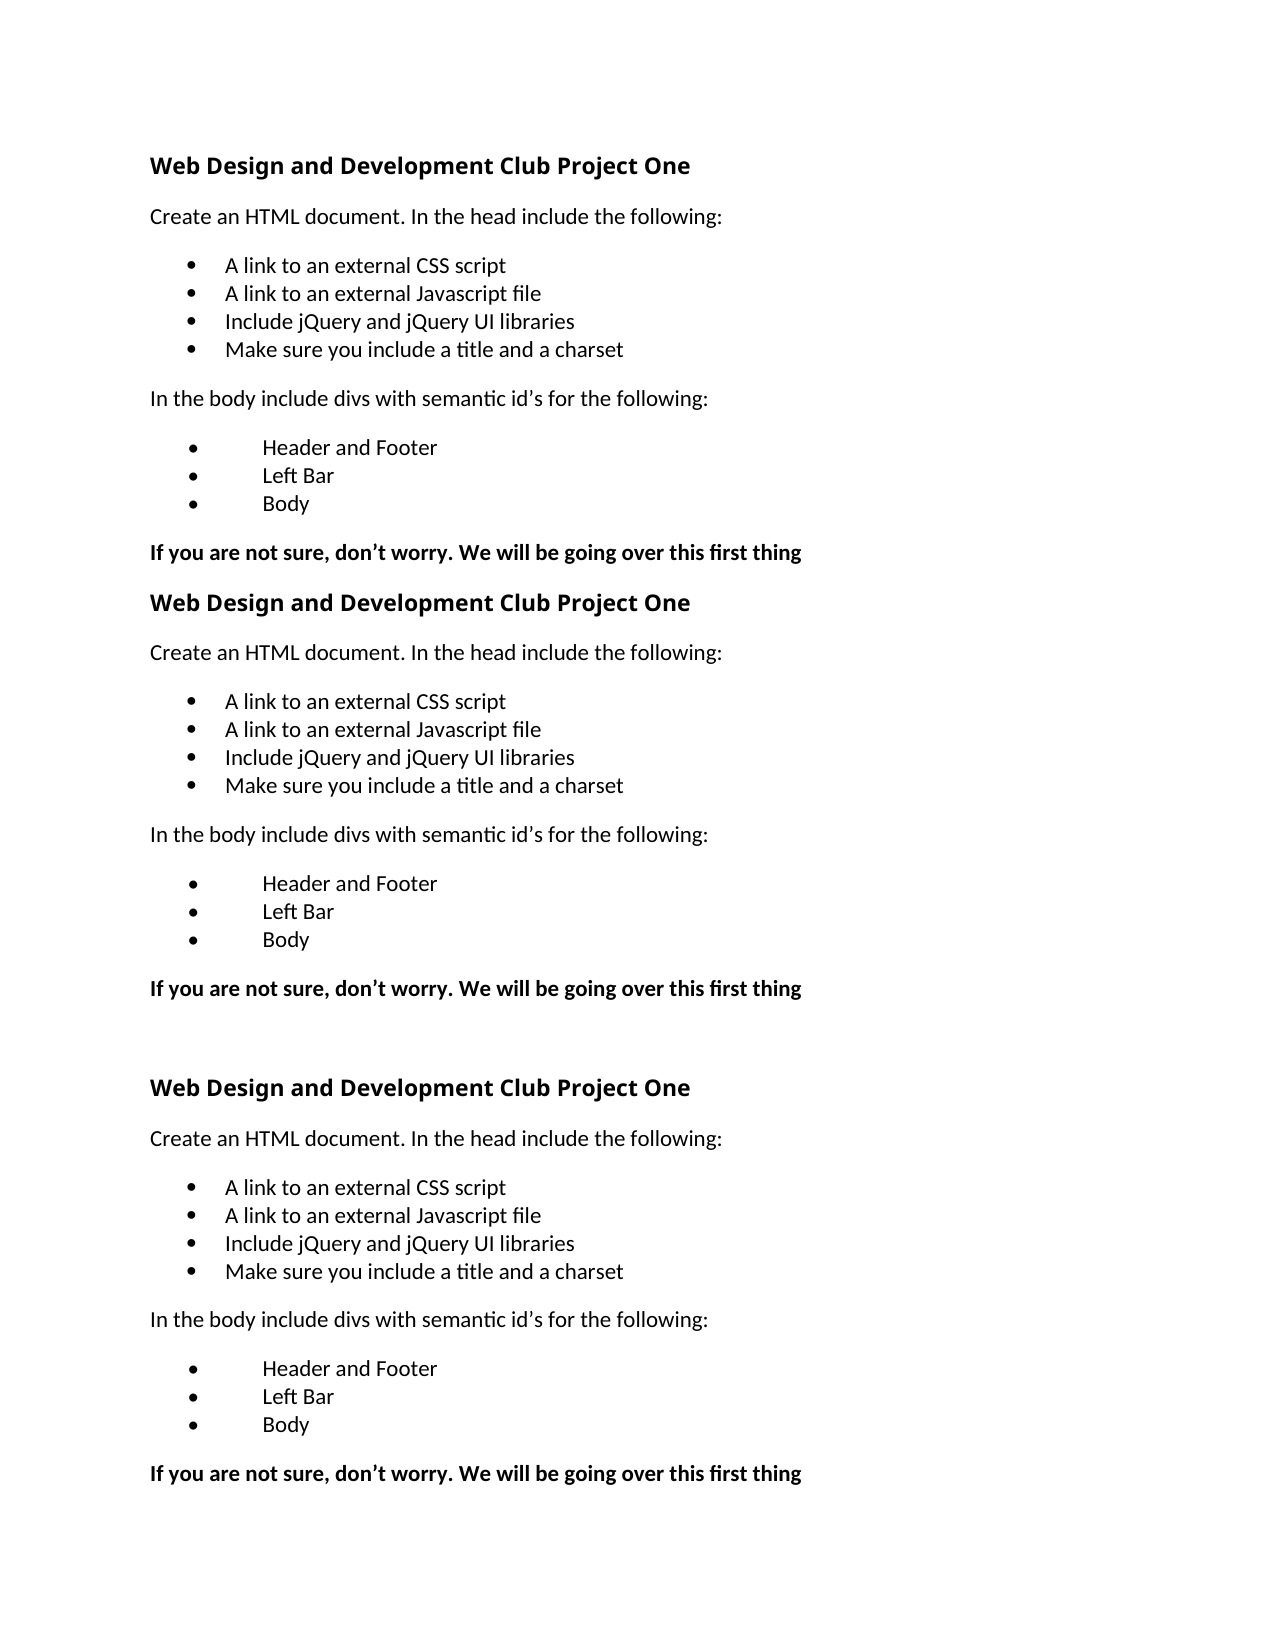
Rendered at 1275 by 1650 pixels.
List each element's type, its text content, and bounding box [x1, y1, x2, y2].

list Body [187, 1411, 1125, 1438]
text If you are not sure, don’t worry. We will be going over this first thing [150, 974, 1125, 1002]
list Left Bar [187, 461, 1125, 489]
list Header and Footer [187, 433, 1125, 461]
text Create an HTML document. In the head include the following: [150, 202, 1125, 230]
text Web Design and Development Club Project One [150, 150, 1125, 181]
list Header and Footer [187, 1354, 1125, 1382]
list Body [187, 489, 1125, 517]
list A link to an external CSS script [187, 251, 1125, 279]
list Left Bar [187, 897, 1125, 925]
list Make sure you include a title and a charset [187, 1257, 1125, 1285]
text In the body include divs with semantic id’s for the following: [150, 384, 1125, 412]
text Create an HTML document. In the head include the following: [150, 638, 1125, 667]
text If you are not sure, don’t worry. We will be going over this first thing [150, 538, 1125, 566]
list Make sure you include a title and a charset [187, 335, 1125, 363]
list Include jQuery and jQuery UI libraries [187, 743, 1125, 771]
list A link to an external CSS script [187, 1173, 1125, 1201]
list A link to an external Javascript file [187, 1201, 1125, 1229]
text Web Design and Development Club Project One [150, 1072, 1125, 1103]
list Left Bar [187, 1382, 1125, 1411]
text If you are not sure, don’t worry. We will be going over this first thing [150, 1459, 1125, 1487]
list Header and Footer [187, 869, 1125, 897]
list Include jQuery and jQuery UI libraries [187, 1229, 1125, 1257]
list A link to an external CSS script [187, 687, 1125, 715]
list Include jQuery and jQuery UI libraries [187, 307, 1125, 335]
text Create an HTML document. In the head include the following: [150, 1124, 1125, 1152]
text In the body include divs with semantic id’s for the following: [150, 1306, 1125, 1334]
list A link to an external Javascript file [187, 279, 1125, 307]
text In the body include divs with semantic id’s for the following: [150, 820, 1125, 848]
text Web Design and Development Club Project One [150, 586, 1125, 618]
list A link to an external Javascript file [187, 715, 1125, 743]
list Body [187, 925, 1125, 953]
list Make sure you include a title and a charset [187, 771, 1125, 799]
